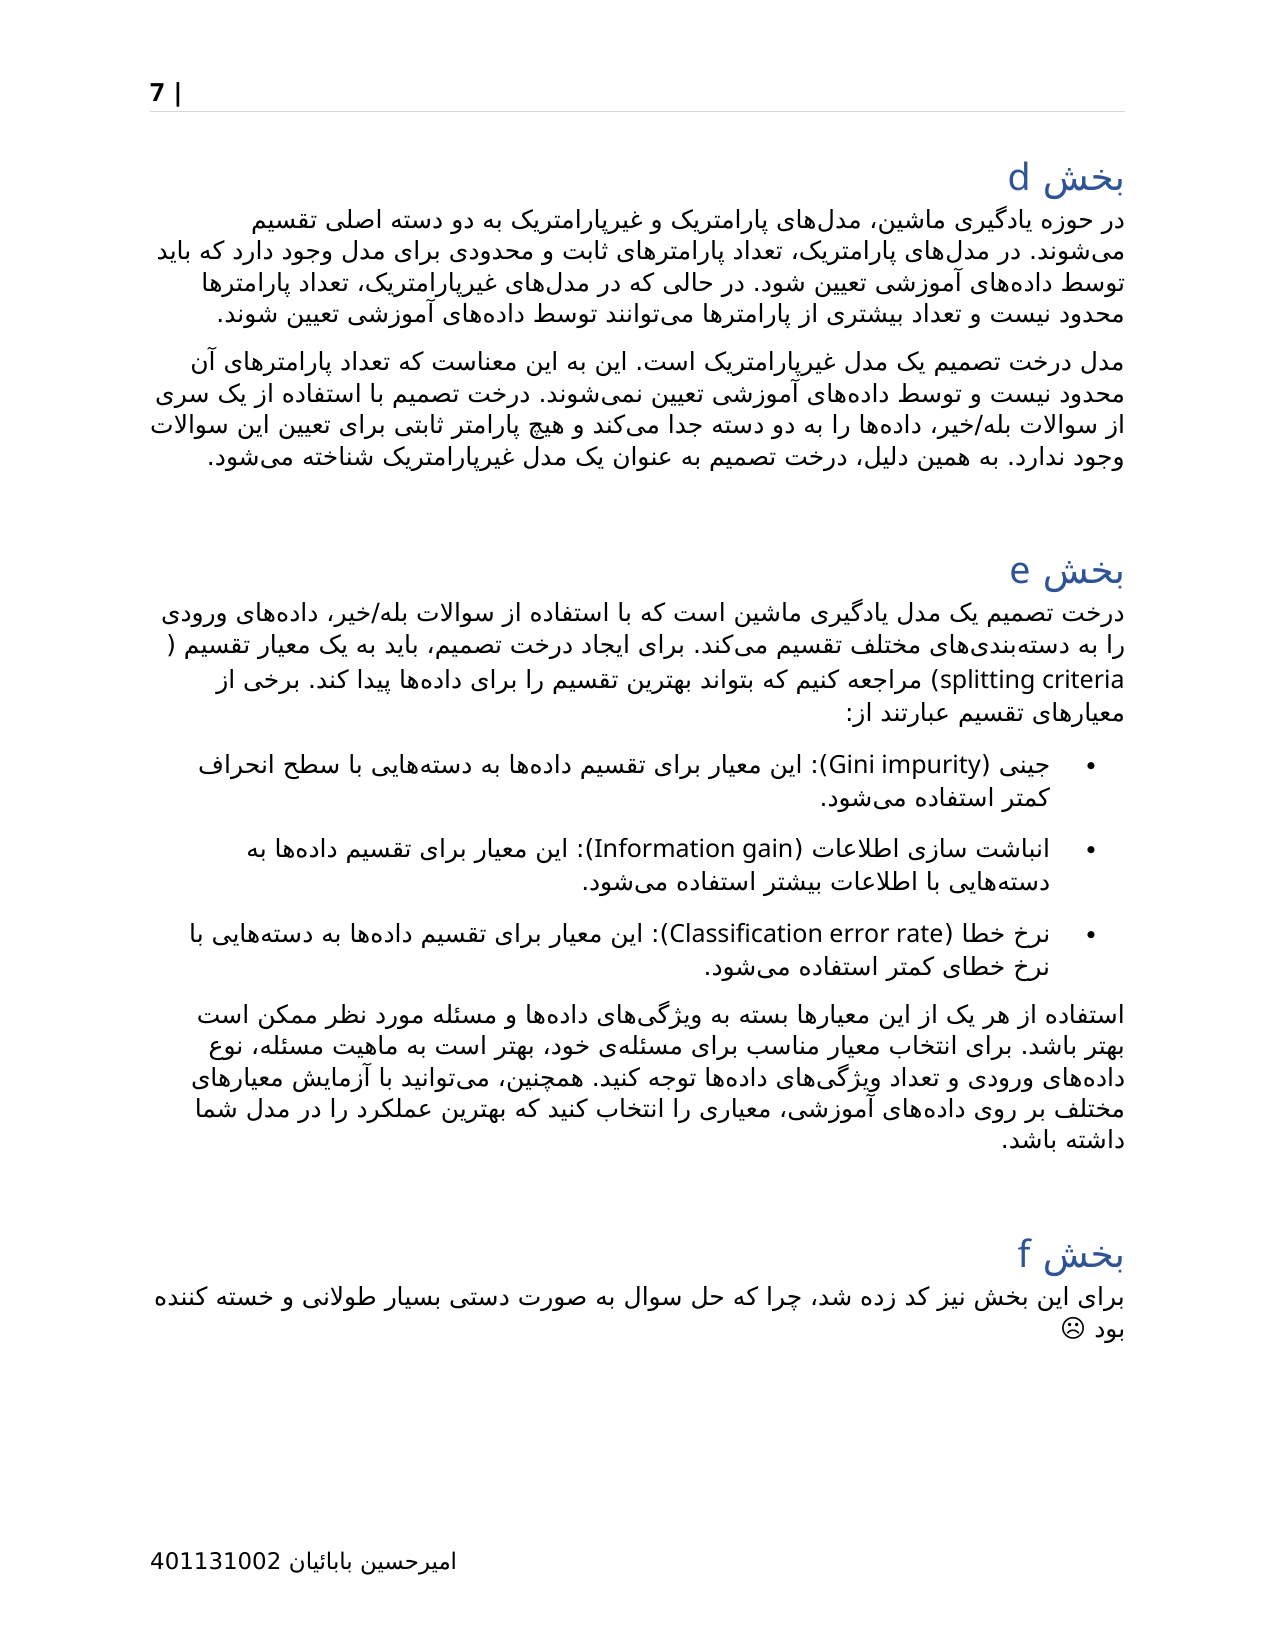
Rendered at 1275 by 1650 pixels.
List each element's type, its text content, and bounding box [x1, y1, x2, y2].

text مدل درخت تصمیم یک مدل غیرپارامتریک است. این به این معناست که تعداد پارامترهای آن محدود نیست و توسط داده‌های آموزشی تعیین نمی‌شوند. درخت تصمیم با استفاده از یک سری از سوالات بله/خیر، داده‌ها را به دو دسته جدا می‌کند و هیچ پارامتر ثابتی برای تعیین این سوالات وجود ندارد. به همین دلیل، درخت تصمیم به عنوان یک مدل غیرپارامتریک شناخته می‌شود. [150, 348, 1125, 471]
list انباشت سازی اطلاعات (Information gain): این معیار برای تقسیم داده‌ها به دسته‌هایی با اطلاعات بیشتر استفاده می‌شود. [150, 831, 1087, 896]
list نرخ خطا (Classification error rate): این معیار برای تقسیم داده‌ها به دسته‌هایی با نرخ خطای کمتر استفاده می‌شود. [150, 915, 1087, 981]
text در حوزه یادگیری ماشین، مدل‌های پارامتریک و غیرپارامتریک به دو دسته اصلی تقسیم می‌شوند. در مدل‌های پارامتریک، تعداد پارامترهای ثابت و محدودی برای مدل وجود دارد که باید توسط داده‌های آموزشی تعیین شود. در حالی که در مدل‌های غیرپارامتریک، تعداد پارامترها محدود نیست و تعداد بیشتری از پارامترها می‌توانند توسط داده‌های آموزشی تعیین شوند. [150, 205, 1125, 329]
list جینی (Gini impurity): این معیار برای تقسیم داده‌ها به دسته‌هایی با سطح انحراف کمتر استفاده می‌شود. [150, 746, 1087, 812]
text استفاده از هر یک از این معیارها بسته به ویژگی‌های داده‌ها و مسئله مورد نظر ممکن است بهتر باشد. برای انتخاب معیار مناسب برای مسئله‌ی خود، بهتر است به ماهیت مسئله، نوع داده‌های ورودی و تعداد ویژگی‌های داده‌ها توجه کنید. همچنین، می‌توانید با آزمایش معیارهای مختلف بر روی داده‌های آموزشی، معیاری را انتخاب کنید که بهترین عملکرد را در مدل شما داشته باشد. [150, 1000, 1125, 1155]
text برای این بخش نیز کد زده شد، چرا که حل سوال به صورت دستی بسیار طولانی و خسته کننده بود [150, 1282, 1125, 1343]
subtitle بخش d [150, 150, 1125, 201]
subtitle بخش f [150, 1227, 1125, 1278]
text درخت تصمیم یک مدل یادگیری ماشین است که با استفاده از سوالات بله/خیر، داده‌های ورودی را به دسته‌بندی‌های مختلف تقسیم می‌کند. برای ایجاد درخت تصمیم، باید به یک معیار تقسیم (splitting criteria) مراجعه کنیم که بتواند بهترین تقسیم را برای داده‌ها پیدا کند. برخی از معیارهای تقسیم عبارتند از: [150, 599, 1125, 727]
subtitle بخش e [150, 543, 1125, 594]
